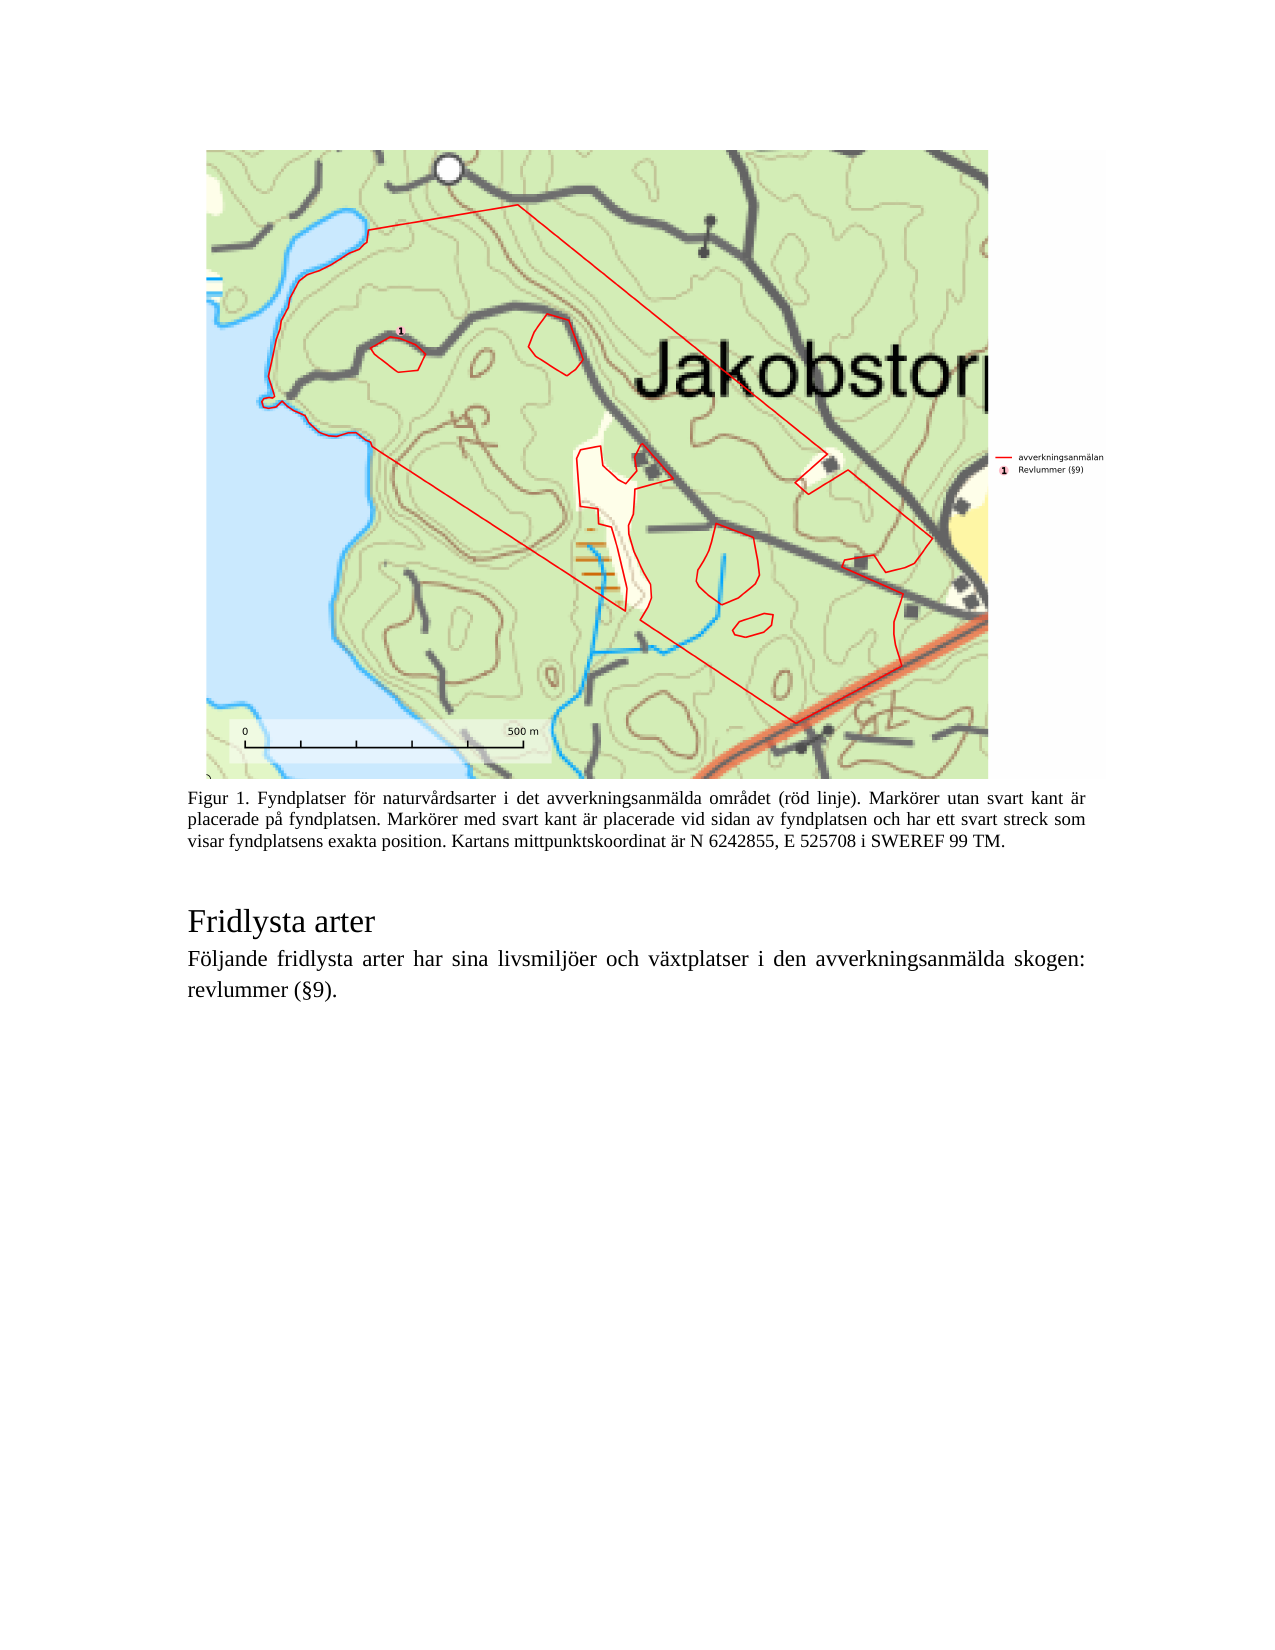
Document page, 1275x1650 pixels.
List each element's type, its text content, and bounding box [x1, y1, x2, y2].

subtitle Fridlysta arter [187, 901, 1087, 940]
picture [206, 150, 1107, 779]
text Figur 1. Fyndplatser för naturvårdsarter i det avverkningsanmälda området (röd linje). Markörer utan svart kant är placerade på fyndplatsen. Markörer med svart kant är placerade vid sidan av fyndplatsen och har ett svart streck som visar fyndplatsens exakta position. Kartans mittpunktskoordinat är N 6242855, E 525708 i SWEREF 99 TM. [187, 787, 1087, 851]
text Följande fridlysta arter har sina livsmiljöer och växtplatser i den avverkningsanmälda skogen: revlummer (§9). [187, 946, 1087, 1002]
